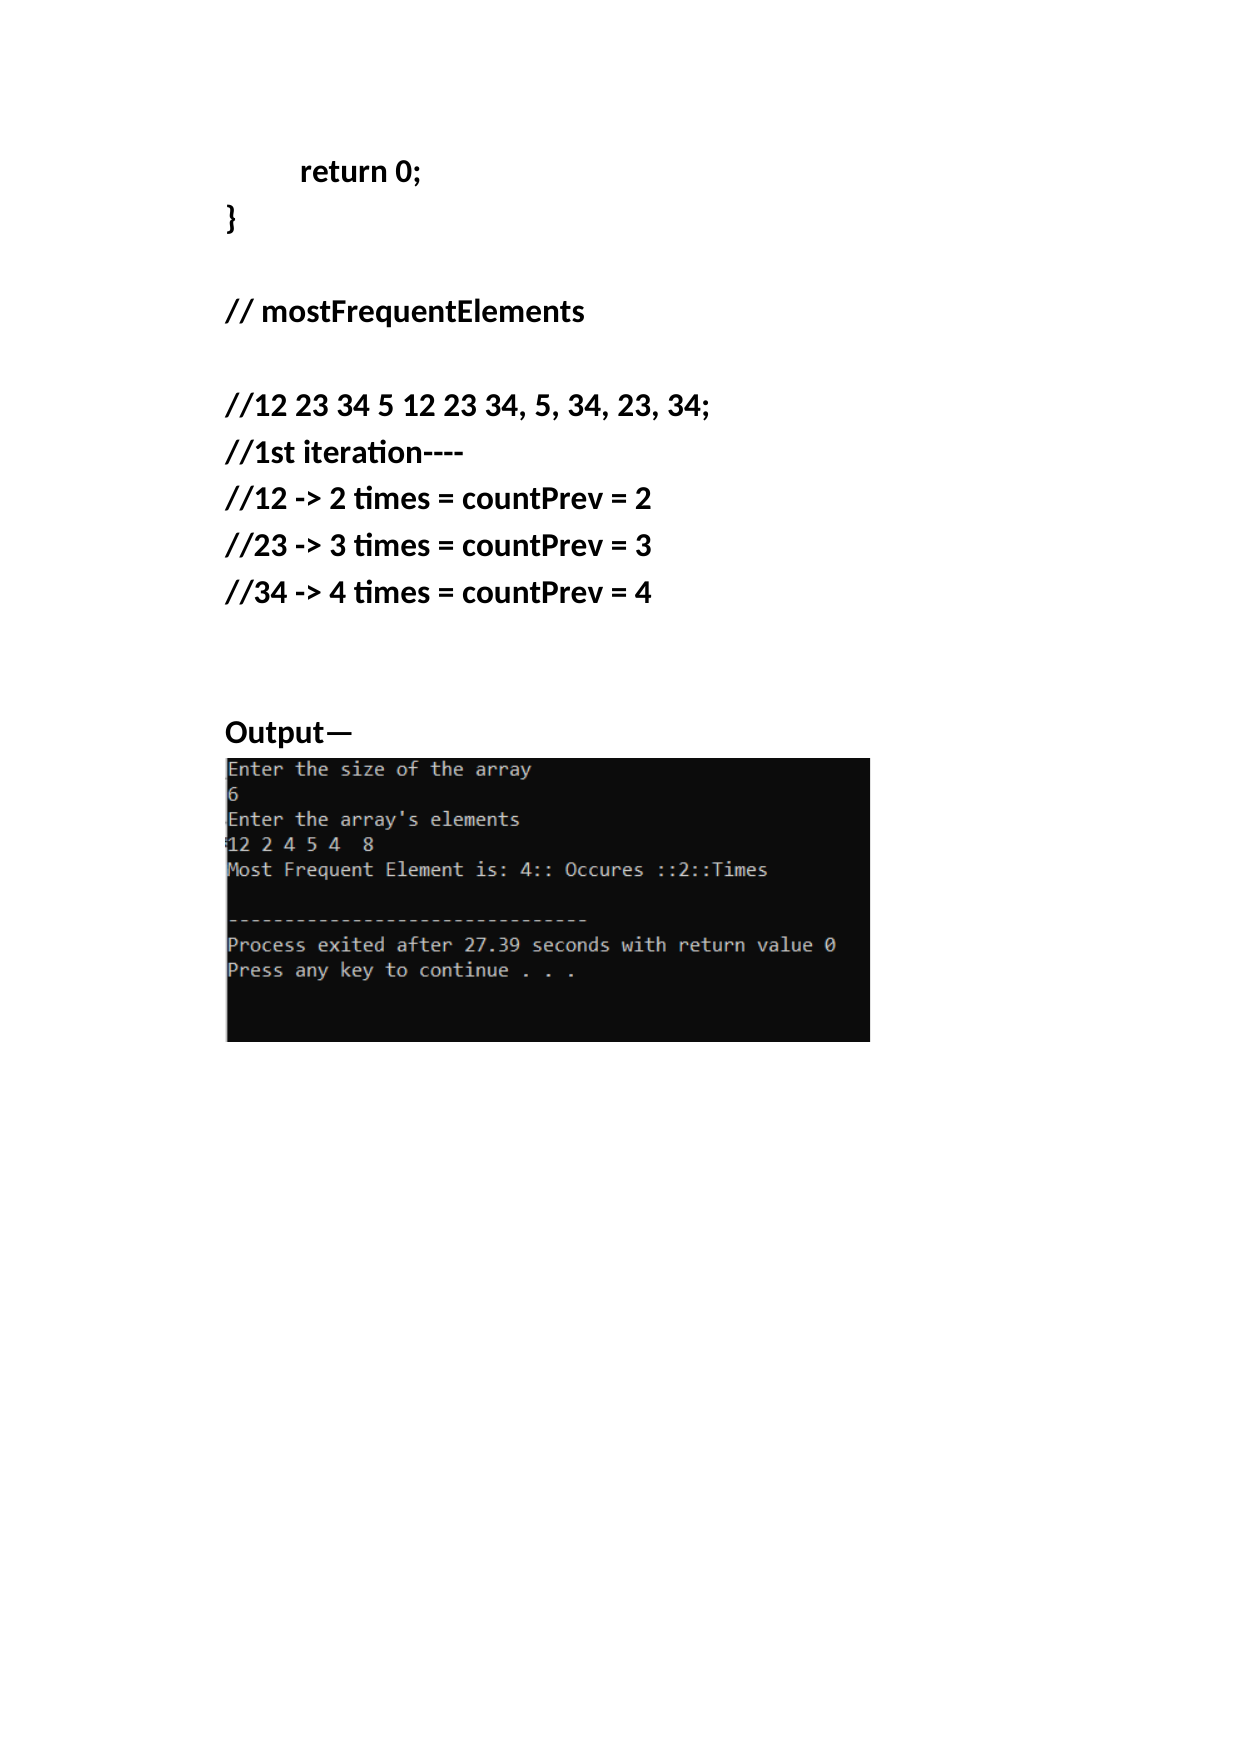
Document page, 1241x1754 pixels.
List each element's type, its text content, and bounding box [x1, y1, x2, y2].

list //12 -> 2 times = countPrev = 2 [225, 477, 1090, 518]
list } [225, 197, 1090, 237]
list return 0; [225, 150, 1090, 191]
list //23 -> 3 times = countPrev = 3 [225, 524, 1090, 565]
list //12 23 34 5 12 23 34, 5, 34, 23, 34; [225, 384, 1090, 424]
list // mostFrequentElements [225, 290, 1090, 331]
list //34 -> 4 times = countPrev = 4 [225, 571, 1090, 612]
picture [225, 758, 871, 1042]
list Output— [225, 711, 1090, 752]
list //1st iteration---- [225, 431, 1090, 471]
